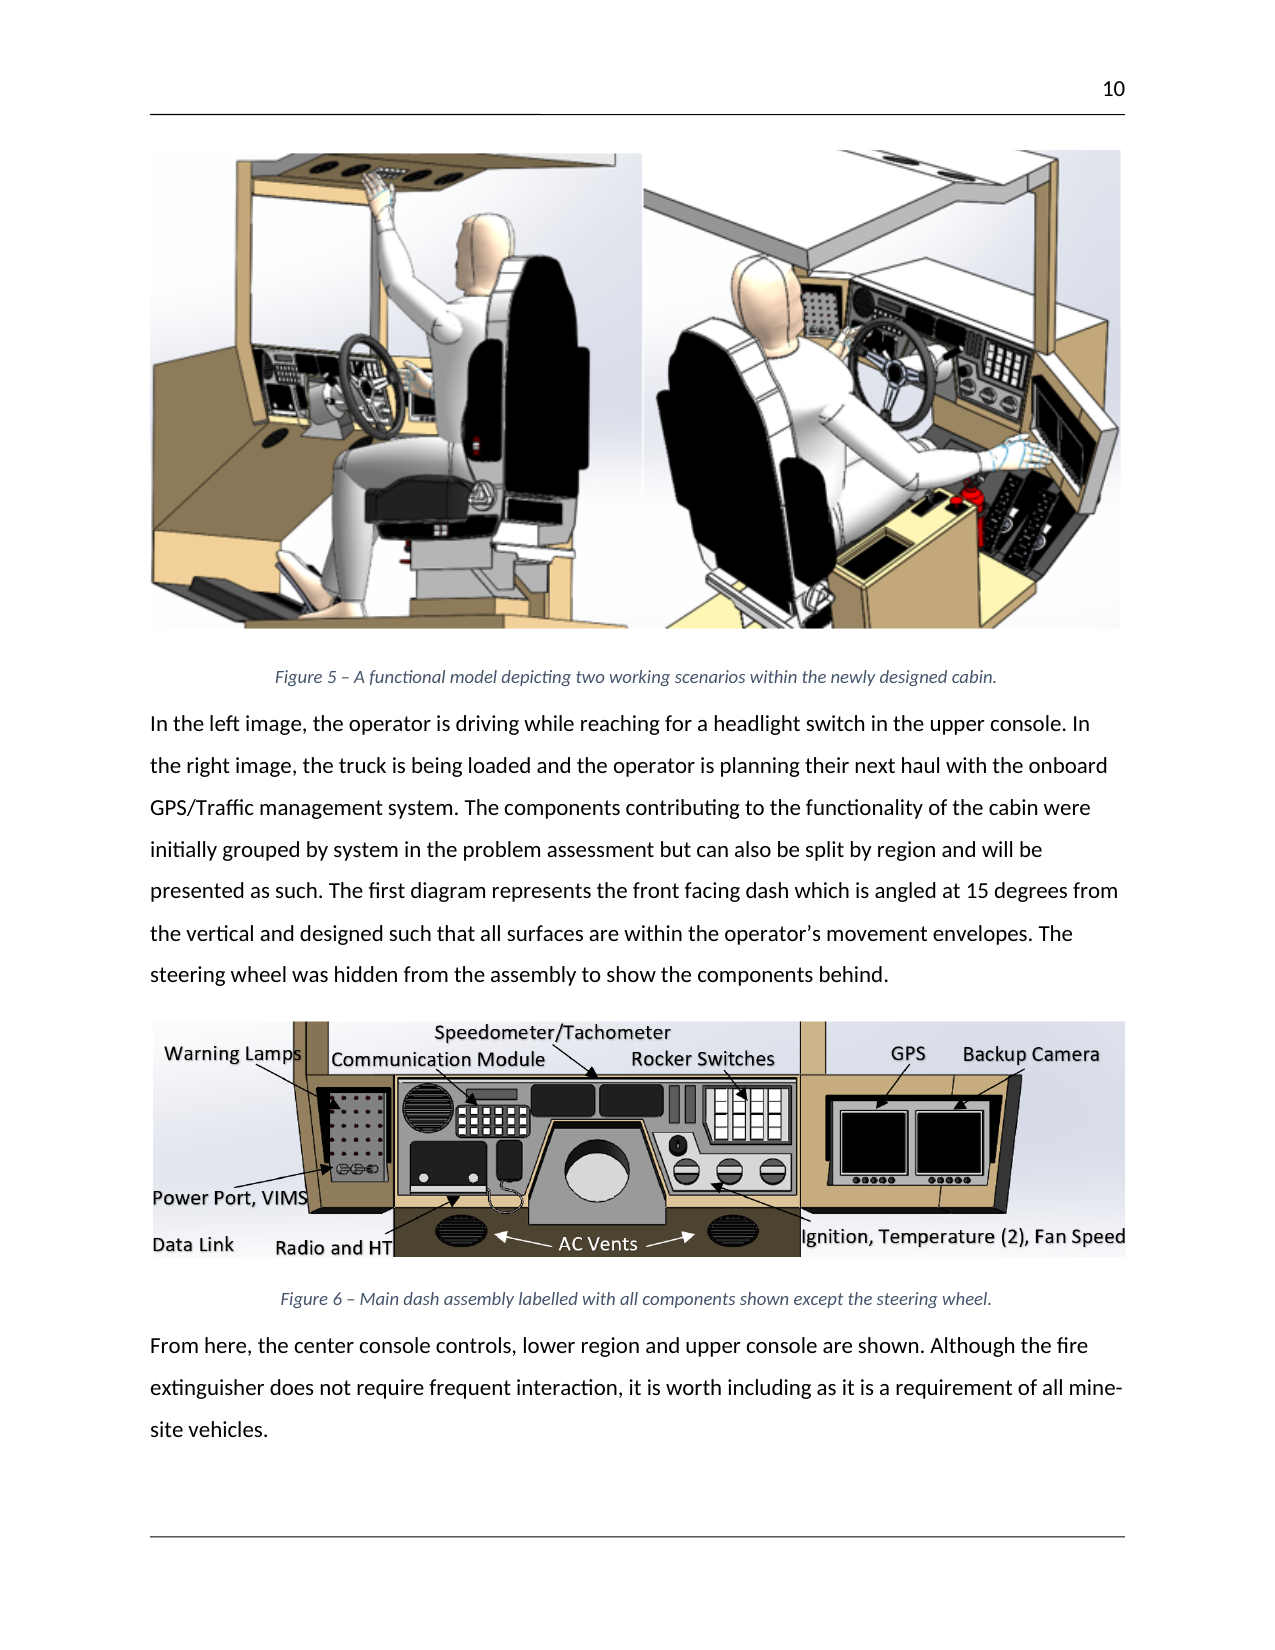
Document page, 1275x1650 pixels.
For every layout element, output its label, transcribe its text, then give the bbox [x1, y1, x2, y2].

picture [150, 1019, 1125, 1257]
picture [150, 150, 1127, 635]
text From here, the center console controls, lower region and upper console are shown. Although the fire extinguisher does not require frequent interaction, it is worth including as it is a requirement of all mine-site vehicles. [150, 1331, 1125, 1443]
text Figure 5 – A functional model depicting two working scenarios within the newly designed cabin. [150, 665, 1125, 688]
text In the left image, the operator is driving while reaching for a headlight switch in the upper console. In the right image, the truck is being loaded and the operator is planning their next haul with the onboard GPS/Traffic management system. The components contributing to the functionality of the cabin were initially grouped by system in the problem assessment but can also be split by region and will be presented as such. The first diagram represents the front facing dash which is angled at 15 degrees from the vertical and designed such that all surfaces are within the operator’s movement envelopes. The steering wheel was hidden from the assembly to show the components behind. [150, 709, 1125, 989]
text Figure 6 – Main dash assembly labelled with all components shown except the steering wheel. [150, 1287, 1125, 1310]
